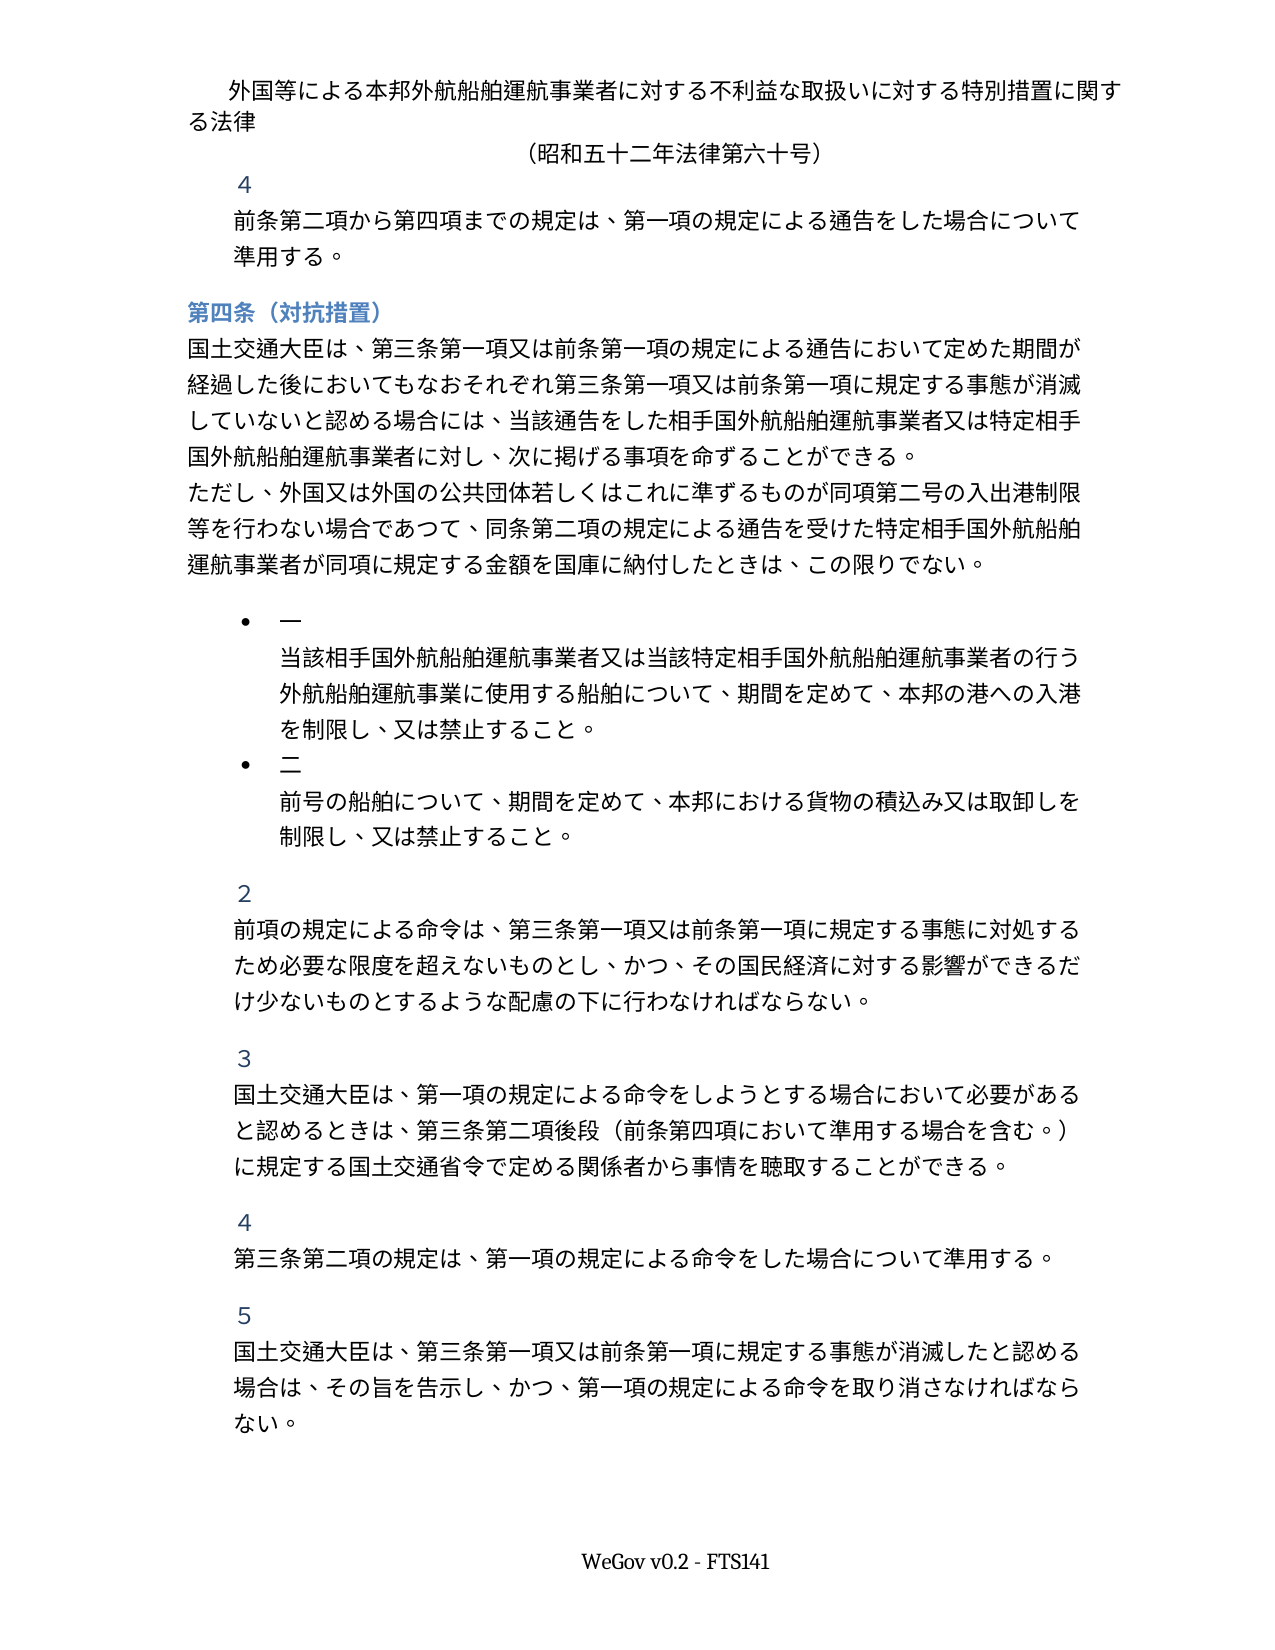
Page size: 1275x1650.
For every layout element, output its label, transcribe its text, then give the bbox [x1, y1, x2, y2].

subtitle ５ [233, 1300, 1087, 1331]
text 国土交通大臣は、第三条第一項又は前条第一項に規定する事態が消滅したと認める場合は、その旨を告示し、かつ、第一項の規定による命令を取り消さなければならない。 [233, 1336, 1087, 1439]
subtitle ２ [233, 878, 1087, 909]
list 一 当該相手国外航船舶運航事業者又は当該特定相手国外航船舶運航事業者の行う外航船舶運航事業に使用する船舶について、期間を定めて、本邦の港への入港を制限し、又は禁止すること。 [242, 606, 1087, 745]
text 前条第二項から第四項までの規定は、第一項の規定による通告をした場合について準用する。 [233, 205, 1087, 272]
subtitle ４ [233, 1207, 1087, 1238]
subtitle ４ [233, 169, 1087, 200]
subtitle ３ [233, 1043, 1087, 1074]
text 第三条第二項の規定は、第一項の規定による命令をした場合について準用する。 [233, 1243, 1087, 1274]
subtitle 第四条（対抗措置） [187, 297, 1087, 329]
text 国土交通大臣は、第一項の規定による命令をしようとする場合において必要があると認めるときは、第三条第二項後段（前条第四項において準用する場合を含む。）に規定する国土交通省令で定める関係者から事情を聴取することができる。 [233, 1079, 1087, 1182]
text 国土交通大臣は、第三条第一項又は前条第一項の規定による通告において定めた期間が経過した後においてもなおそれぞれ第三条第一項又は前条第一項に規定する事態が消滅していないと認める場合には、当該通告をした相手国外航船舶運航事業者又は特定相手国外航船舶運航事業者に対し、次に掲げる事項を命ずることができる。 ただし、外国又は外国の公共団体若しくはこれに準ずるものが同項第二号の入出港制限等を行わない場合であつて、同条第二項の規定による通告を受けた特定相手国外航船舶運航事業者が同項に規定する金額を国庫に納付したときは、この限りでない。 [187, 333, 1087, 580]
text 前項の規定による命令は、第三条第一項又は前条第一項に規定する事態に対処するため必要な限度を超えないものとし、かつ、その国民経済に対する影響ができるだけ少ないものとするような配慮の下に行わなければならない。 [233, 914, 1087, 1017]
list 二 前号の船舶について、期間を定めて、本邦における貨物の積込み又は取卸しを制限し、又は禁止すること。 [242, 749, 1087, 853]
